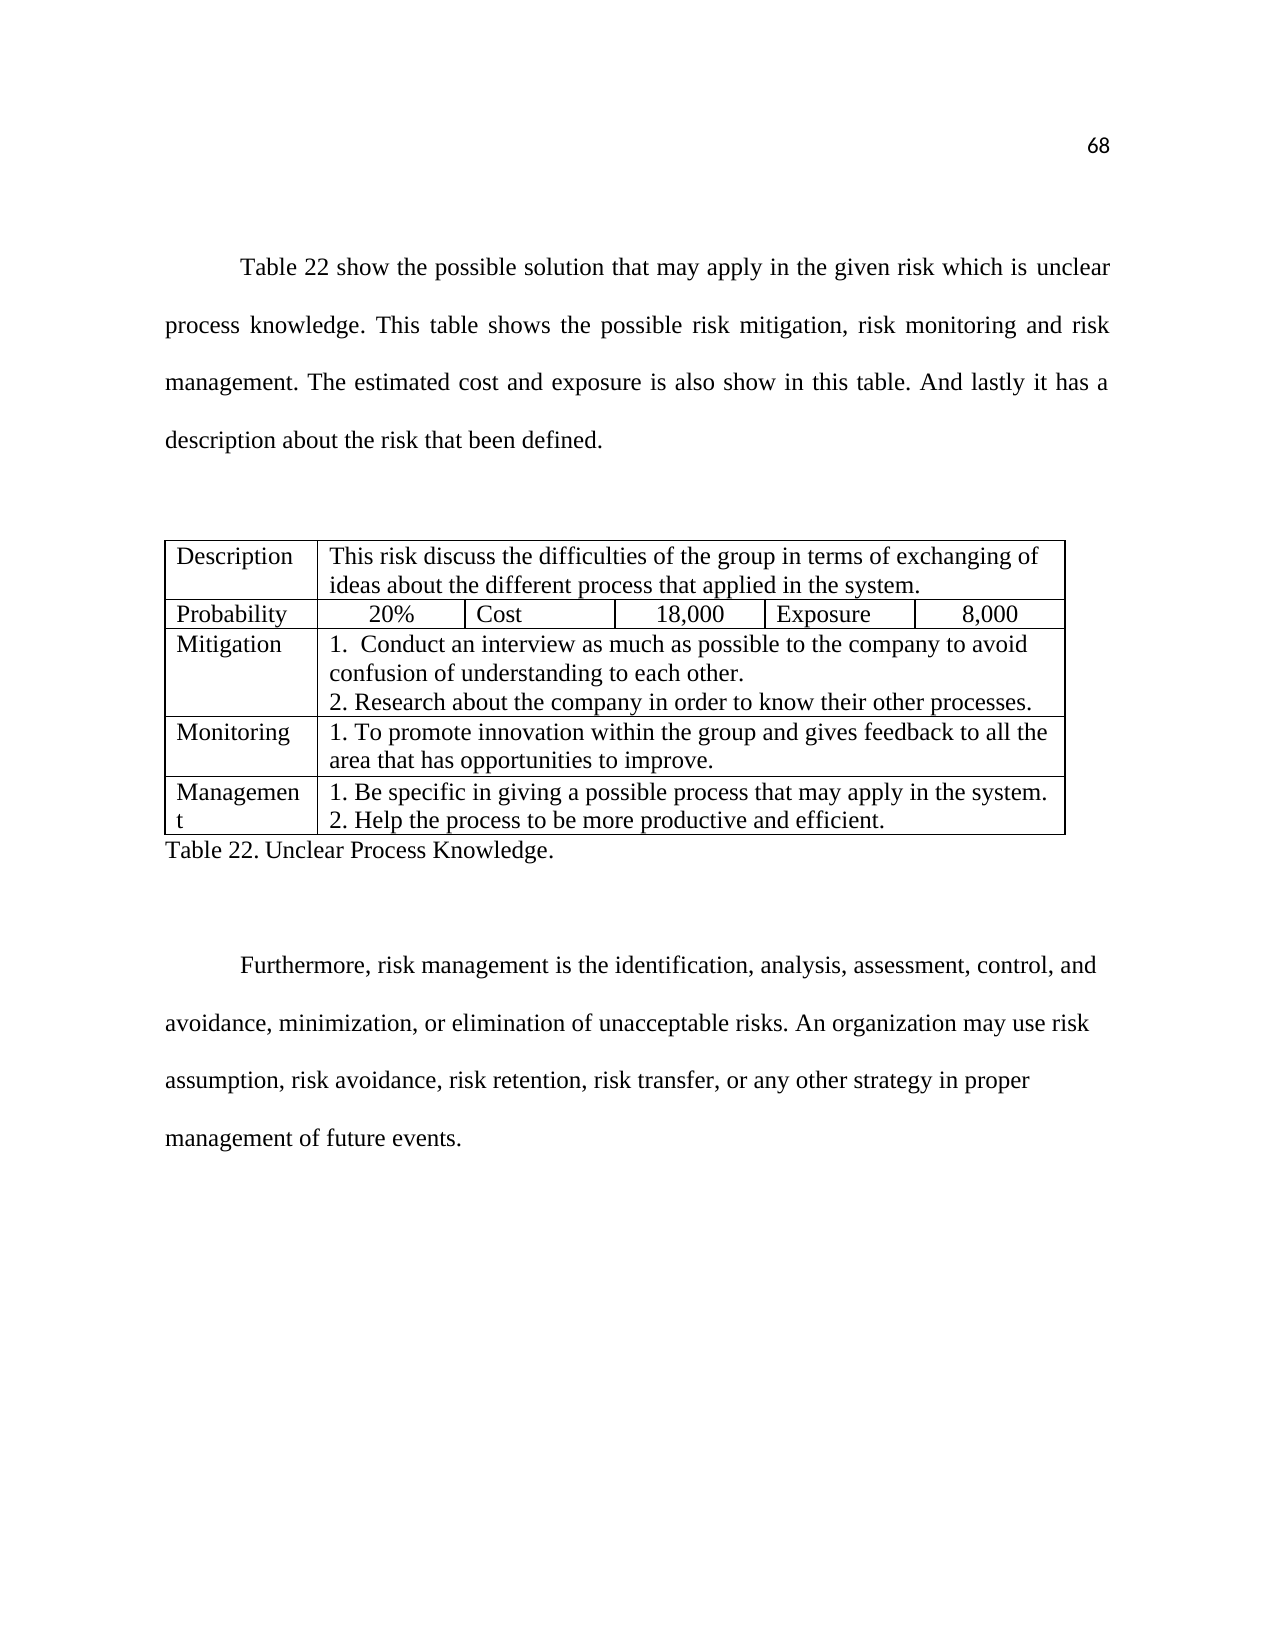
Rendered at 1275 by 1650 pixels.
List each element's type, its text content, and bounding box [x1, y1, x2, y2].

table_cell 18,000 [616, 600, 764, 628]
text Table 22. Unclear Process Knowledge. [165, 835, 1110, 864]
table_header Description [166, 541, 317, 598]
table_cell 1. Be specific in giving a possible process that may apply in the system. 2. Help the process to be more productive and efficient. [318, 777, 1064, 834]
table_cell Probability [166, 600, 317, 628]
table_cell Mitigation [166, 629, 317, 716]
table_header This risk discuss the difficulties of the group in terms of exchanging of ideas about the different process that applied in the system. [318, 541, 1064, 598]
text Furthermore, risk management is the identification, analysis, assessment, control, and avoidance, minimization, or elimination of unacceptable risks. An organization may use risk assumption, risk avoidance, risk retention, risk transfer, or any other strategy in proper management of future events. [165, 950, 1110, 1151]
table_cell Management [166, 777, 317, 834]
table_cell Cost [466, 600, 614, 628]
table_cell 20% [318, 600, 464, 628]
table_cell Exposure [766, 600, 914, 628]
table_cell 1. To promote innovation within the group and gives feedback to all the area that has opportunities to improve. [318, 717, 1064, 776]
table_cell Monitoring [166, 717, 317, 776]
table_cell 8,000 [916, 600, 1064, 628]
text Table 22 show the possible solution that may apply in the given risk which is unclear process knowledge. This table shows the possible risk mitigation, risk monitoring and risk management. The estimated cost and exposure is also show in this table. And lastly it has a description about the risk that been defined. [165, 252, 1110, 454]
table_cell 1. Conduct an interview as much as possible to the company to avoid confusion of understanding to each other. 2. Research about the company in order to know their other processes. [318, 629, 1064, 716]
